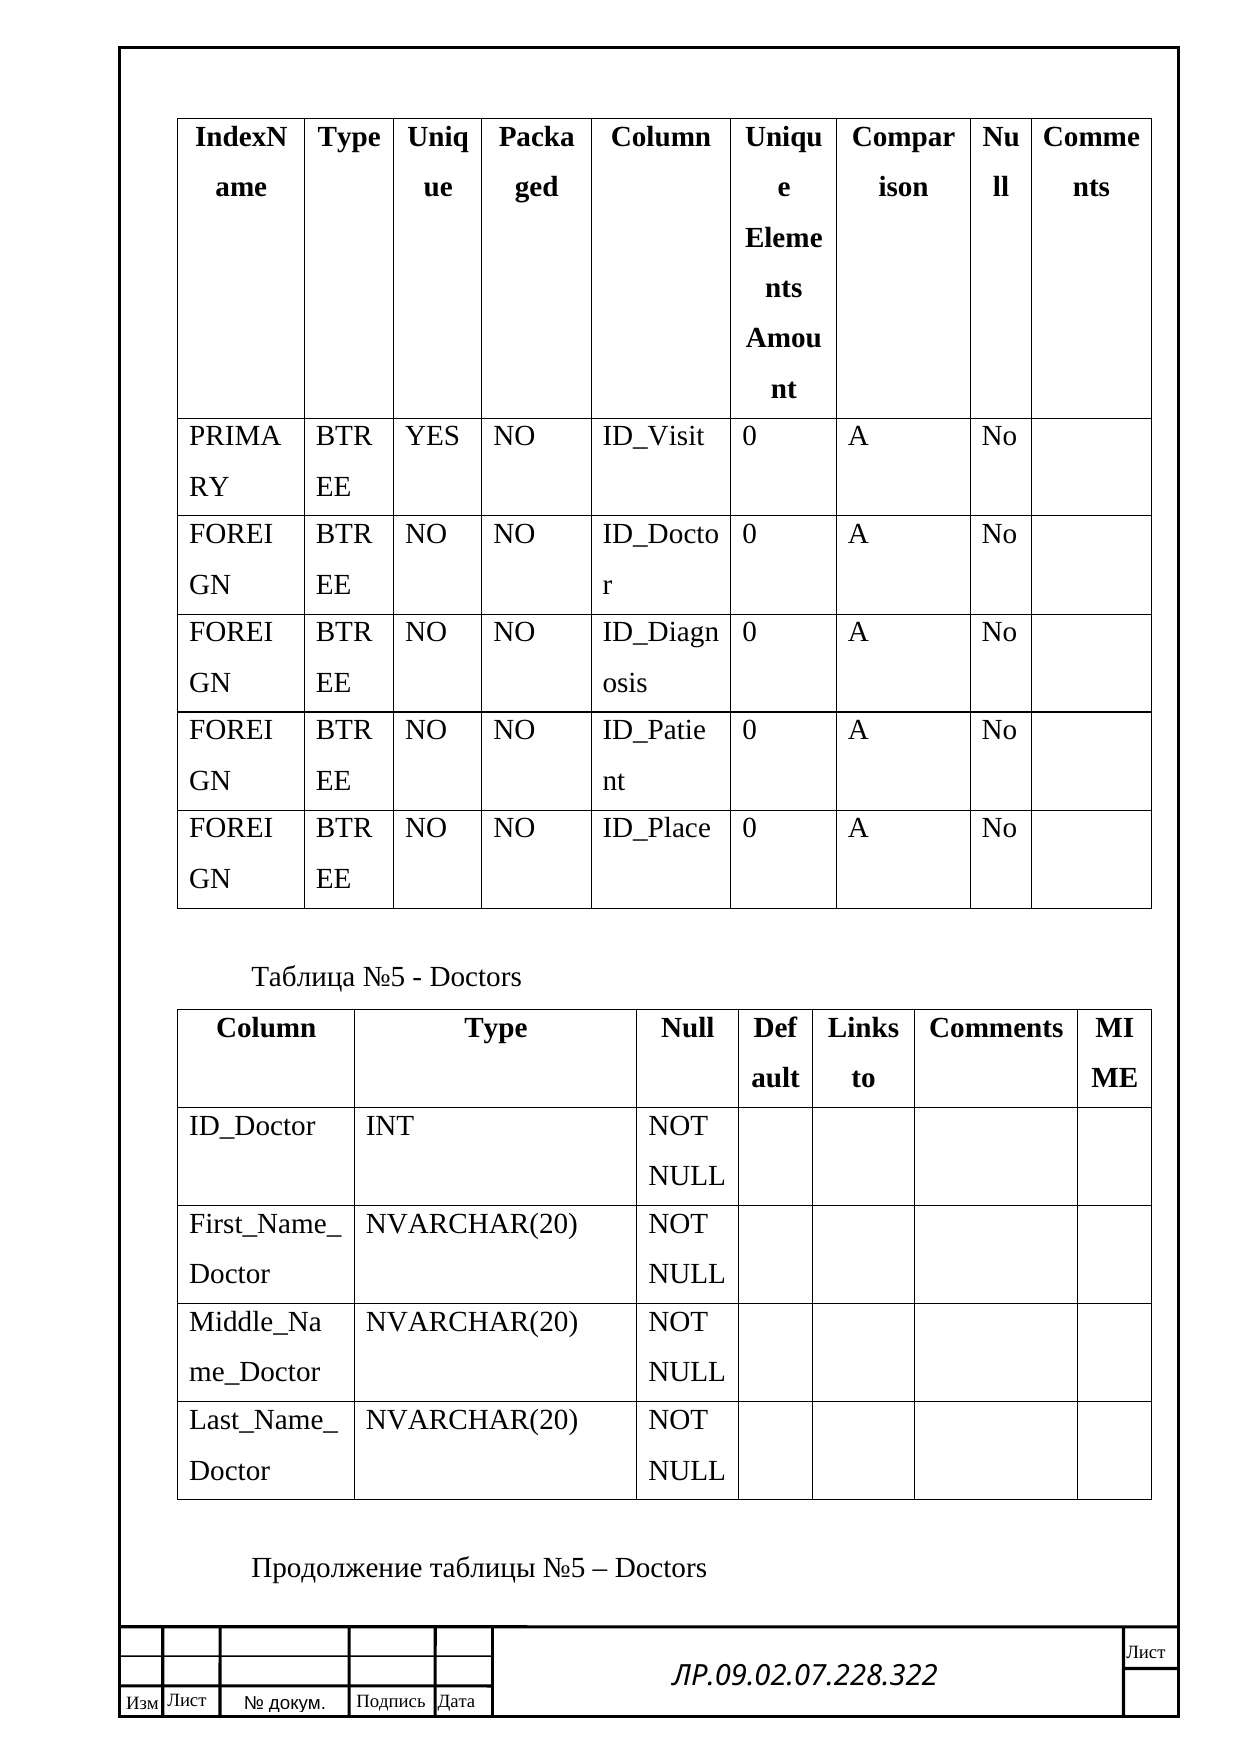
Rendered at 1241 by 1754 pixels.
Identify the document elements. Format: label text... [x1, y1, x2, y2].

table_cell [915, 1304, 1077, 1401]
table_header Comments [1032, 119, 1151, 417]
table_header Column [178, 1010, 354, 1107]
table_cell NO [394, 615, 481, 711]
table_cell NO [394, 516, 481, 613]
table_cell NOT NULL [637, 1206, 738, 1303]
table_header Packaged [482, 119, 591, 417]
table_cell NOT NULL [637, 1402, 738, 1499]
table_header Unique [394, 119, 481, 417]
table_cell FOREIGN [178, 516, 304, 613]
table_cell BTREE [305, 811, 393, 907]
table_cell [1078, 1206, 1151, 1303]
table_cell NOT NULL [637, 1108, 738, 1205]
table_cell NO [482, 516, 591, 613]
table_cell NO [482, 713, 591, 809]
table_cell Middle_Name_Doctor [178, 1304, 354, 1401]
table_cell NO [482, 419, 591, 515]
table_cell NO [394, 713, 481, 809]
table_cell ID_Place [592, 811, 730, 907]
table_header Comparison [837, 119, 970, 417]
table_cell [915, 1206, 1077, 1303]
table_header Column [592, 119, 730, 417]
table_cell No [971, 713, 1031, 809]
table_cell A [837, 713, 970, 809]
table_cell FOREIGN [178, 811, 304, 907]
table_cell [813, 1108, 914, 1205]
table_header Comments [915, 1010, 1077, 1107]
table_cell No [971, 615, 1031, 711]
text Продолжение таблицы №5 – Doctors [177, 1551, 1152, 1584]
table_header MIME [1078, 1010, 1151, 1107]
table_cell BTREE [305, 419, 393, 515]
table_cell PRIMARY [178, 419, 304, 515]
table_cell [915, 1108, 1077, 1205]
table_cell NOT NULL [637, 1304, 738, 1401]
table_cell ID_Doctor [592, 516, 730, 613]
table_cell YES [394, 419, 481, 515]
table_cell First_Name_Doctor [178, 1206, 354, 1303]
table_header IndexName [178, 119, 304, 417]
table_cell [739, 1108, 812, 1205]
table_cell 0 [731, 615, 836, 711]
table_cell A [837, 811, 970, 907]
table_cell 0 [731, 419, 836, 515]
table_header Default [739, 1010, 812, 1107]
table_cell [915, 1402, 1077, 1499]
table_cell A [837, 516, 970, 613]
table_cell A [837, 615, 970, 711]
table_cell [739, 1206, 812, 1303]
table_cell [1078, 1402, 1151, 1499]
table_cell No [971, 516, 1031, 613]
table_cell No [971, 419, 1031, 515]
table_header Unique Elements Amount [731, 119, 836, 417]
table_cell [813, 1402, 914, 1499]
table_cell NVARCHAR(20) [355, 1206, 636, 1303]
table_cell FOREIGN [178, 615, 304, 711]
table_cell [1078, 1304, 1151, 1401]
table_cell [739, 1402, 812, 1499]
table_header Null [637, 1010, 738, 1107]
table_cell ID_Patient [592, 713, 730, 809]
table_cell NVARCHAR(20) [355, 1402, 636, 1499]
table_cell ID_Diagnosis [592, 615, 730, 711]
table_cell ID_Doctor [178, 1108, 354, 1205]
table_cell [1032, 811, 1151, 907]
table_cell INT [355, 1108, 636, 1205]
table_cell A [837, 419, 970, 515]
table_cell ID_Visit [592, 419, 730, 515]
table_header Null [971, 119, 1031, 417]
table_cell [1032, 516, 1151, 613]
table_cell [1032, 713, 1151, 809]
table_cell BTREE [305, 516, 393, 613]
table_cell NO [394, 811, 481, 907]
table_header Type [355, 1010, 636, 1107]
table_cell [1032, 615, 1151, 711]
table_cell [1078, 1108, 1151, 1205]
table_cell Last_Name_Doctor [178, 1402, 354, 1499]
table_header Type [305, 119, 393, 417]
table_cell 0 [731, 713, 836, 809]
table_cell [813, 1206, 914, 1303]
table_cell NO [482, 615, 591, 711]
table_cell FOREIGN [178, 713, 304, 809]
table_cell NVARCHAR(20) [355, 1304, 636, 1401]
text Таблица №5 - Doctors [177, 959, 1152, 992]
table_cell [739, 1304, 812, 1401]
table_cell [1032, 419, 1151, 515]
table_cell [813, 1304, 914, 1401]
table_cell BTREE [305, 615, 393, 711]
table_cell BTREE [305, 713, 393, 809]
table_cell NO [482, 811, 591, 907]
table_cell No [971, 811, 1031, 907]
table_cell 0 [731, 811, 836, 907]
table_header Links to [813, 1010, 914, 1107]
table_cell 0 [731, 516, 836, 613]
